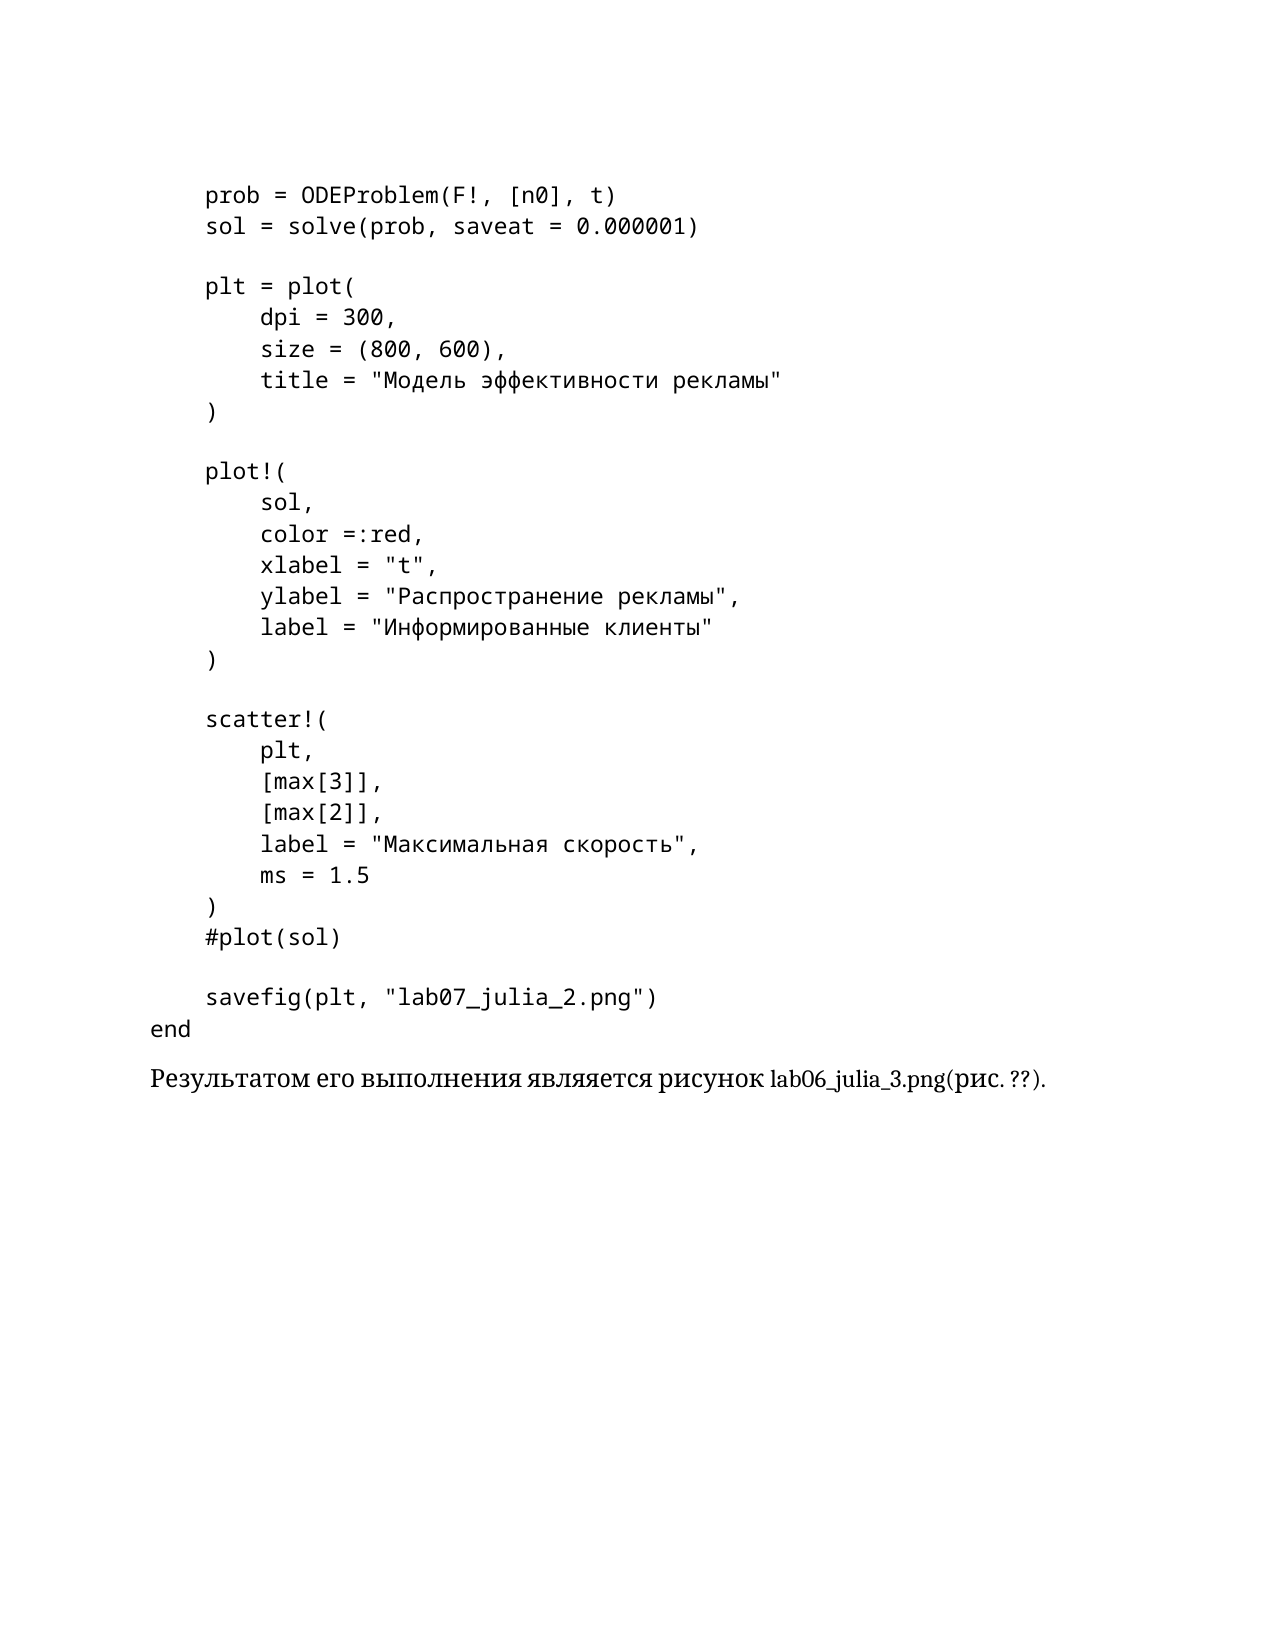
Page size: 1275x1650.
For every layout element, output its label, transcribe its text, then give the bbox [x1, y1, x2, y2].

text Результатом его выполнения являяется рисунок lab06_julia_3.png(рис. ??). [150, 1064, 1125, 1093]
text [150, 150, 1125, 1044]
